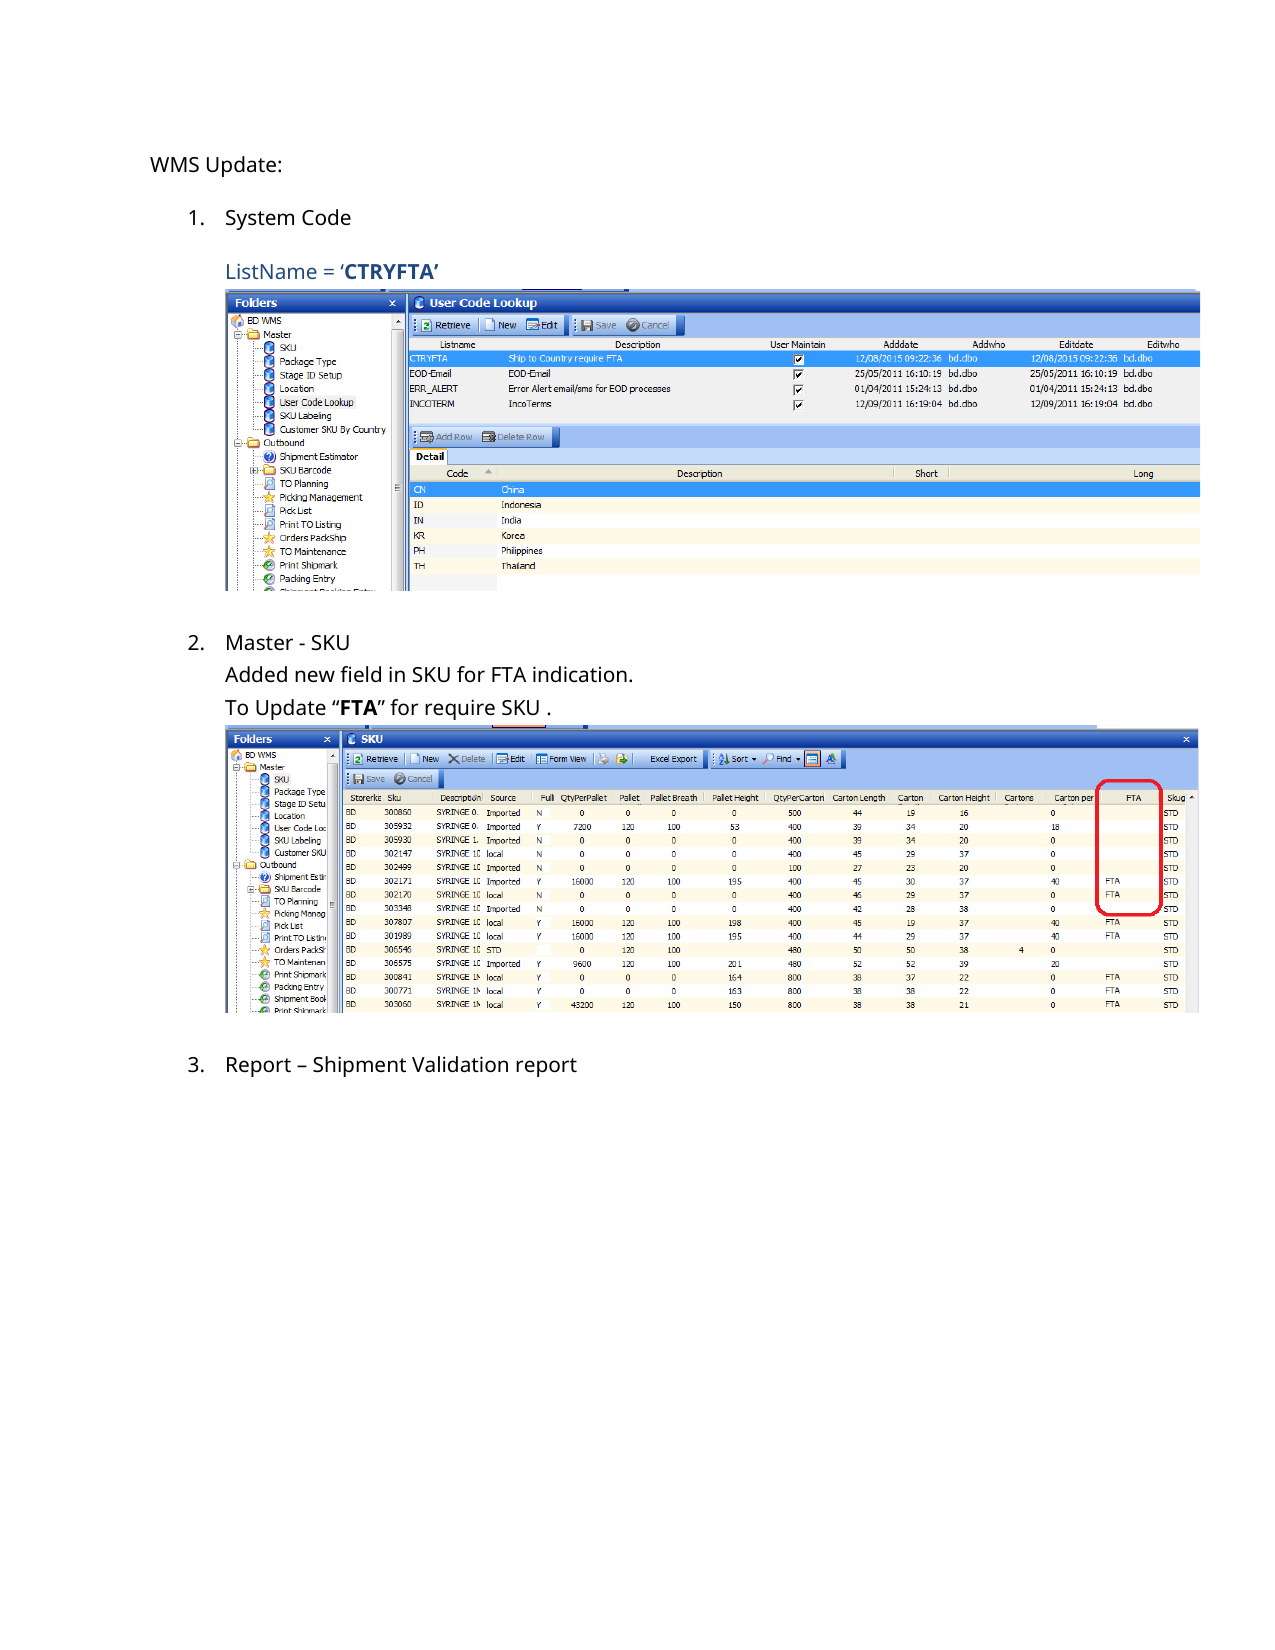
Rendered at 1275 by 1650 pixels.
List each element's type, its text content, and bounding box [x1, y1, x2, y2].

list System Code [187, 203, 1125, 232]
picture [225, 289, 1200, 591]
list Added new field in SKU for FTA indication. [225, 660, 1125, 689]
text WMS Update: [150, 150, 1125, 178]
list Report – Shipment Validation report [187, 1050, 1125, 1078]
list To Update “FTA” for require SKU . [225, 693, 1125, 721]
list Master - SKU [187, 628, 1125, 656]
picture [225, 725, 1199, 1013]
text ListName = ‘CTRYFTA’ [150, 257, 1125, 285]
